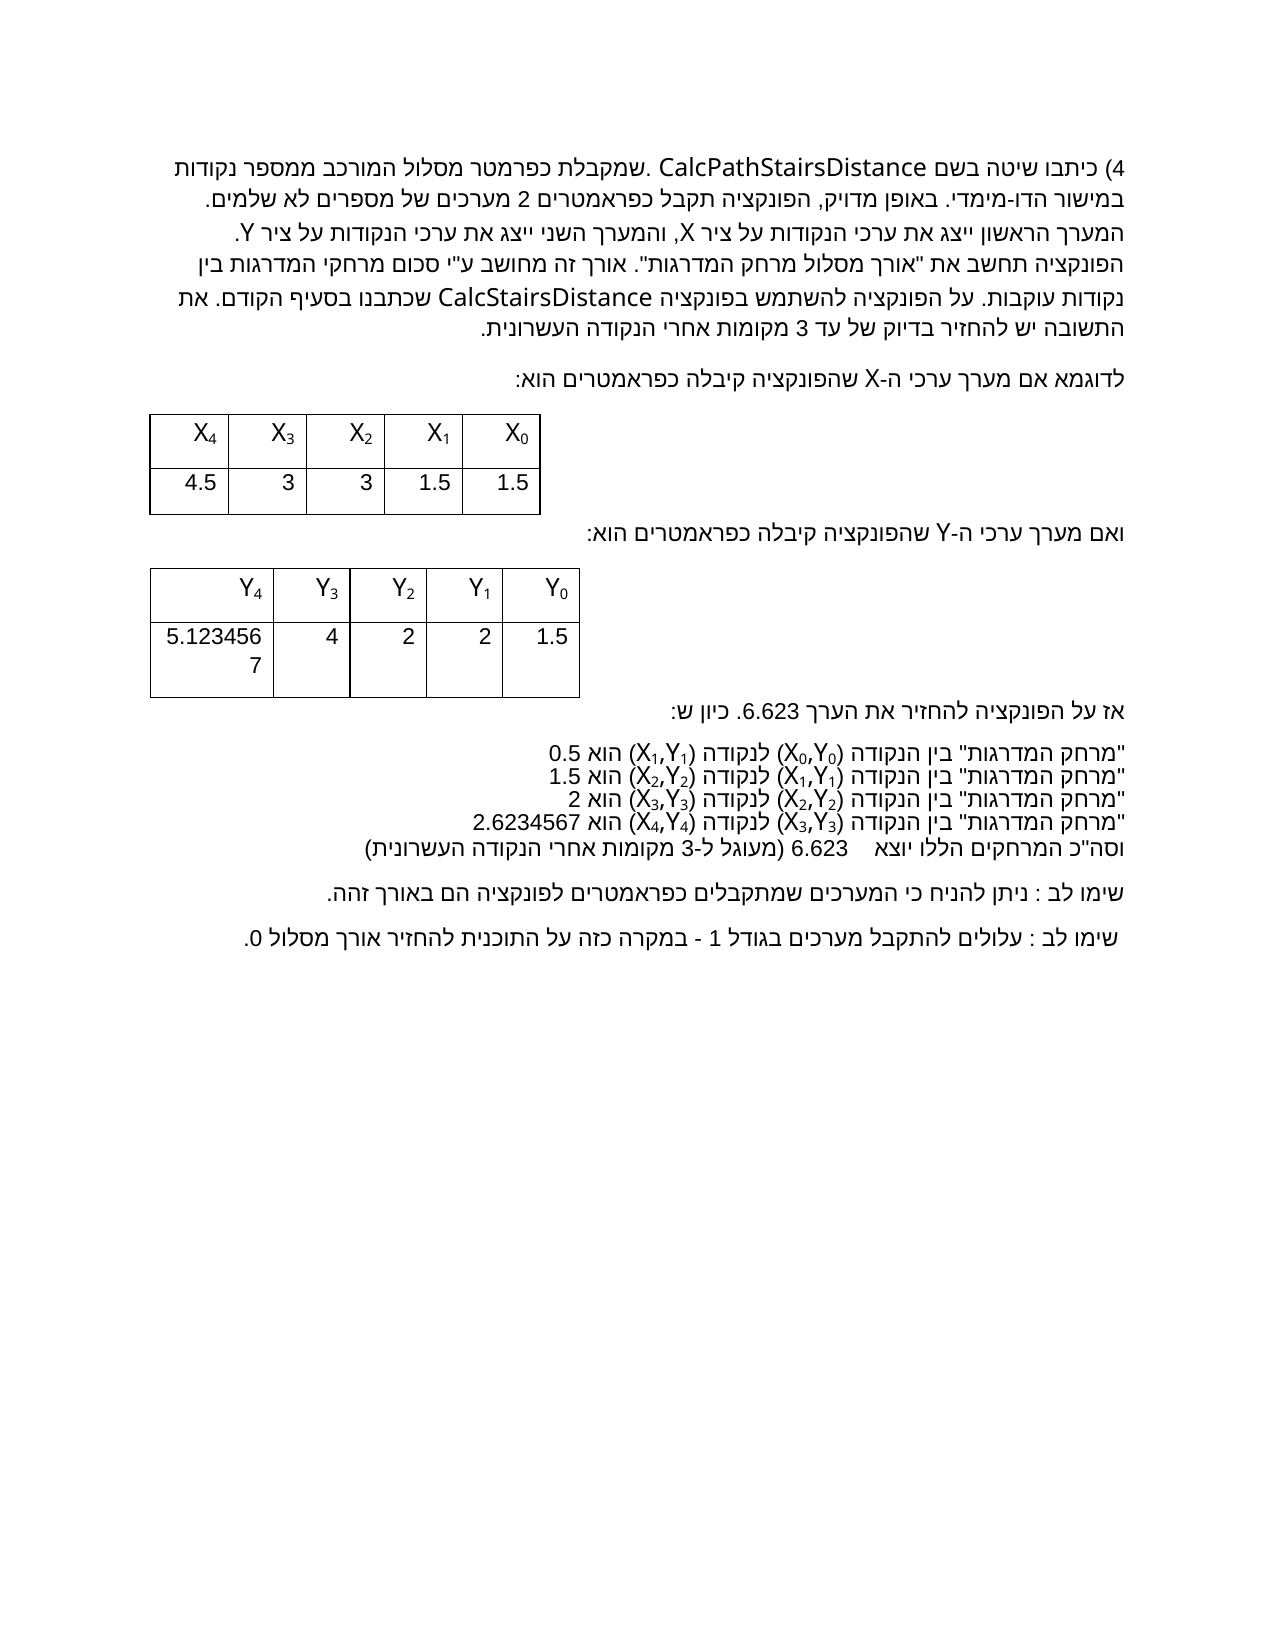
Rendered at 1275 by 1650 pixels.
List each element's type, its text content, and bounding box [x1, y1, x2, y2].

text אז על הפונקציה להחזיר את הערך 6.623. כיון ש: [150, 698, 1125, 724]
text "מרחק המדרגות" בין הנקודה (X0,Y0) לנקודה (X1,Y1) הוא 0.5 [150, 743, 1125, 766]
table_header Y3 [274, 569, 349, 622]
table_cell 3 [307, 469, 384, 514]
table_cell 4.5 [151, 469, 228, 514]
table_cell 1.5 [503, 623, 579, 697]
text ואם מערך ערכי ה-Y שהפונקציה קיבלה כפראמטרים הוא: [150, 515, 1125, 549]
text "מרחק המדרגות" בין הנקודה (X1,Y1) לנקודה (X2,Y2) הוא 1.5 [150, 766, 1125, 789]
table_header X3 [229, 415, 306, 468]
table_header X4 [151, 415, 228, 468]
table_header X1 [385, 415, 462, 468]
text וסה"כ המרחקים הללו יוצא 6.623 (מעוגל ל-3 מקומות אחרי הנקודה העשרונית) [150, 834, 1125, 861]
table_header X2 [307, 415, 384, 468]
text שימו לב : עלולים להתקבל מערכים בגודל 1 - במקרה כזה על התוכנית להחזיר אורך מסלול 0. [150, 925, 1125, 951]
text "מרחק המדרגות" בין הנקודה (X2,Y2) לנקודה (X3,Y3) הוא 2 [150, 789, 1125, 812]
table_cell 2 [351, 623, 426, 697]
table_cell 1.5 [385, 469, 462, 514]
table_cell 3 [229, 469, 306, 514]
table_header X0 [463, 415, 539, 468]
table_cell 5.1234567 [151, 623, 273, 697]
table_header Y2 [351, 569, 426, 622]
table_header Y4 [151, 569, 273, 622]
table_header Y1 [427, 569, 502, 622]
table_cell 1.5 [463, 469, 539, 514]
text לדוגמא אם מערך ערכי ה-X שהפונקציה קיבלה כפראמטרים הוא: [150, 360, 1125, 394]
table_cell 2 [427, 623, 502, 697]
text שימו לב : ניתן להניח כי המערכים שמתקבלים כפראמטרים לפונקציה הם באורך זהה. [150, 880, 1125, 906]
text 4) כיתבו שיטה בשם CalcPathStairsDistance .שמקבלת כפרמטר מסלול המורכב ממספר נקודות במישור הדו-מימדי. באופן מדויק, הפונקציה תקבל כפראמטרים 2 מערכים של מספרים לא שלמים. המערך הראשון ייצג את ערכי הנקודות על ציר X, והמערך השני ייצג את ערכי הנקודות על ציר Y. הפונקציה תחשב את "אורך מסלול מרחק המדרגות". אורך זה מחושב ע"י סכום מרחקי המדרגות בין נקודות עוקבות. על הפונקציה להשתמש בפונקציה CalcStairsDistance שכתבנו בסעיף הקודם. את התשובה יש להחזיר בדיוק של עד 3 מקומות אחרי הנקודה העשרונית. [150, 150, 1125, 342]
table_cell 4 [274, 623, 349, 697]
text "מרחק המדרגות" בין הנקודה (X3,Y3) לנקודה (X4,Y4) הוא 2.6234567 [150, 812, 1125, 834]
table_header Y0 [503, 569, 579, 622]
